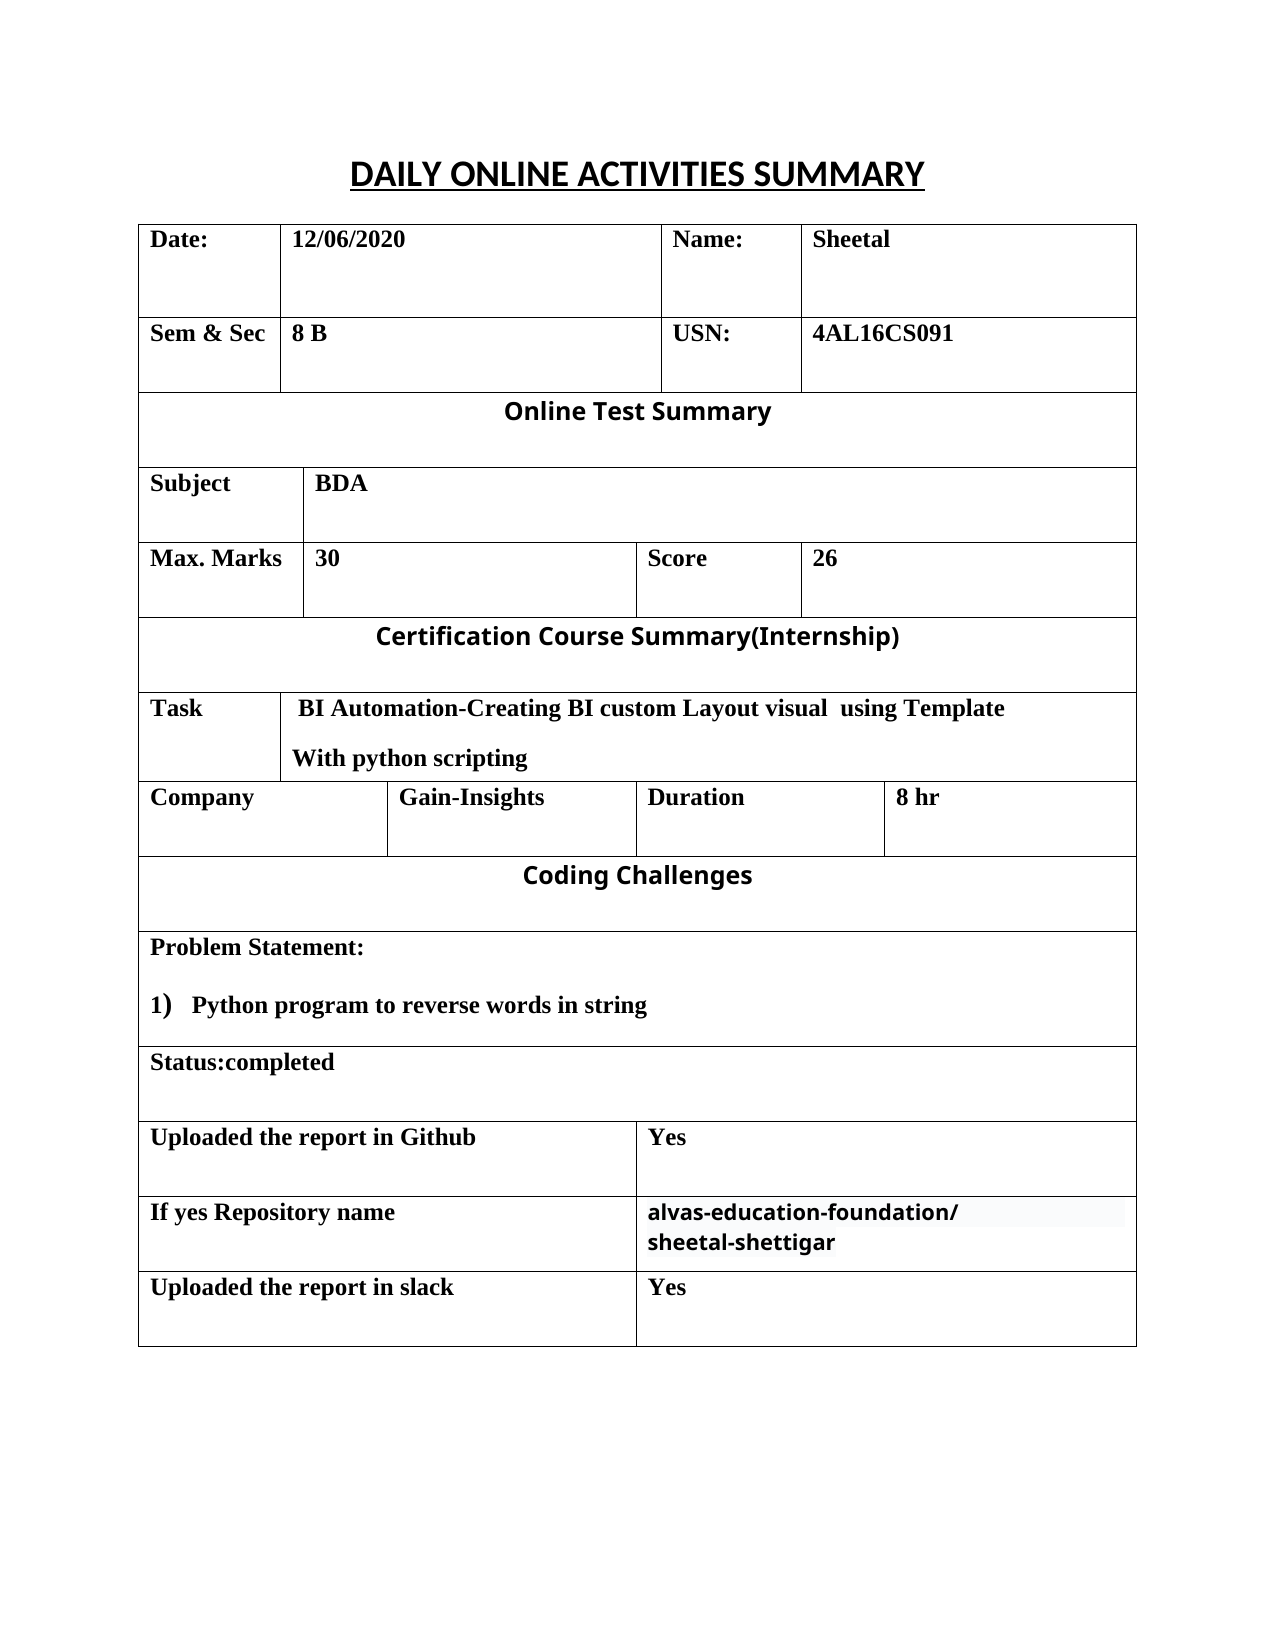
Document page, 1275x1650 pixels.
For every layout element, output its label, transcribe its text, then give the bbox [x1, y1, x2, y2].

table_cell Task [139, 693, 280, 781]
table_cell Company [139, 782, 387, 856]
table_cell 4AL16CS091 [802, 318, 1136, 392]
table_cell Yes [637, 1122, 1136, 1196]
table_cell Uploaded the report in slack [139, 1272, 636, 1346]
table_cell Score [637, 543, 801, 617]
table_cell Coding Challenges [139, 857, 1136, 931]
table_cell Gain-Insights [388, 782, 636, 856]
text DAILY ONLINE ACTIVITIES SUMMARY [150, 150, 1125, 196]
table_cell 8 hr [885, 782, 1136, 856]
table_header Date: [139, 225, 280, 317]
table_header 12/06/2020 [281, 225, 661, 317]
table_cell 26 [802, 543, 1136, 617]
table_cell Online Test Summary [139, 393, 1136, 467]
table_cell 8 B [281, 318, 661, 392]
table_cell If yes Repository name [139, 1197, 636, 1271]
table_cell Sem & Sec [139, 318, 280, 392]
table_cell Subject [139, 468, 303, 542]
table_cell Status:completed [139, 1047, 1136, 1121]
table_header Name: [662, 225, 801, 317]
table_cell Certification Course Summary(Internship) [139, 618, 1136, 692]
table_cell Duration [637, 782, 884, 856]
table_cell Max. Marks [139, 543, 303, 617]
table_cell 30 [304, 543, 636, 617]
table_cell Uploaded the report in Github [139, 1122, 636, 1196]
table_cell BDA [304, 468, 1136, 542]
table_cell USN: [662, 318, 801, 392]
table_cell BI Automation-Creating BI custom Layout visual using Template With python scripting [281, 693, 1136, 781]
table_header Sheetal [802, 225, 1136, 317]
table_cell alvas-education-foundation/ sheetal-shettigar [637, 1197, 1136, 1271]
table_cell Problem Statement: 1) Python program to reverse words in string [139, 932, 1136, 1046]
table_cell Yes [637, 1272, 1136, 1346]
